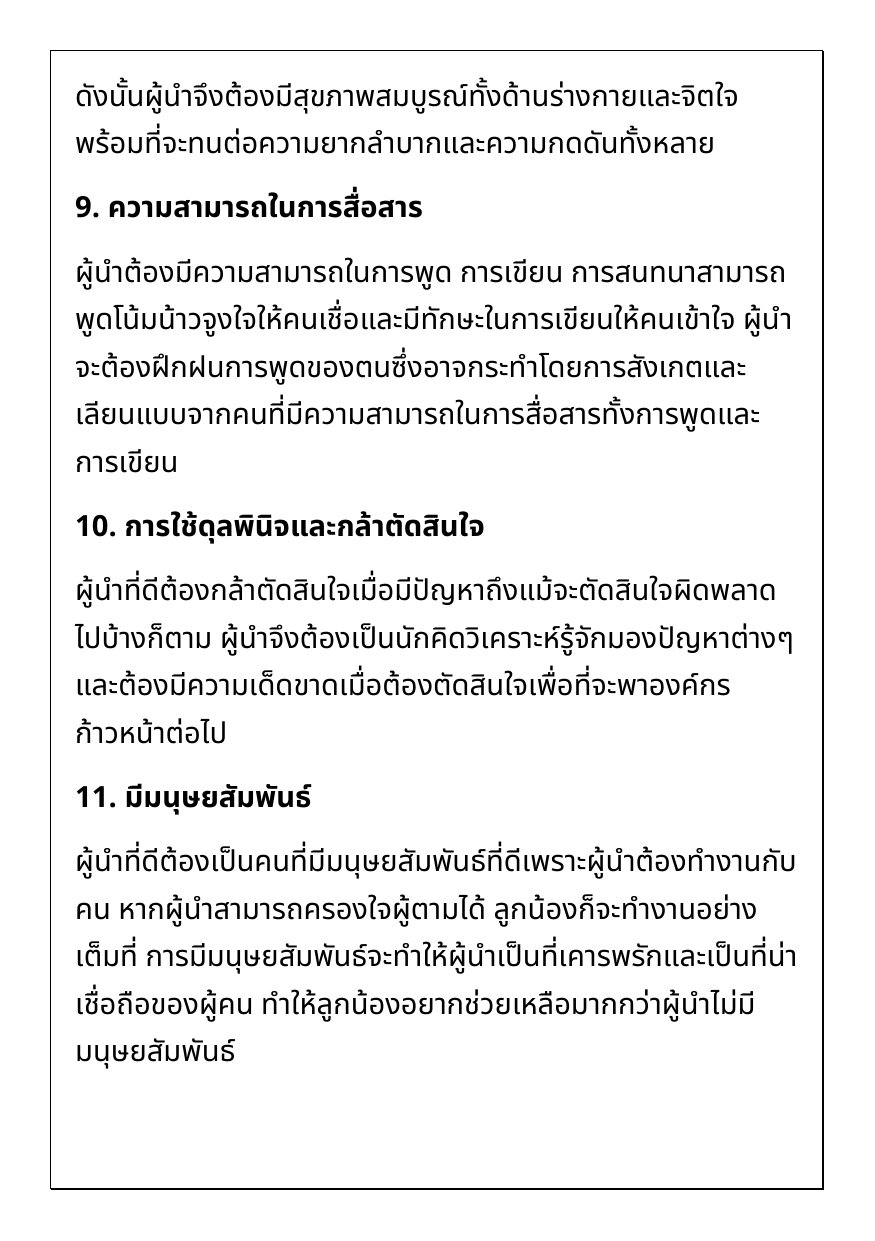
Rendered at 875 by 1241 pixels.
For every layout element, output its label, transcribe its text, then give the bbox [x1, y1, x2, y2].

text ดังนั้นผู้นำจึงต้องมีสุขภาพสมบูรณ์ทั้งด้านร่างกายและจิตใจพร้อมที่จะทนต่อความยากลำบากและความกดดันทั้งหลาย [75, 75, 798, 167]
text ผู้นำที่ดีต้องกล้าตัดสินใจเมื่อมีปัญหาถึงแม้จะตัดสินใจผิดพลาดไปบ้างก็ตาม ผู้นำจึงต้องเป็นนักคิดวิเคราะห์รู้จักมองปัญหาต่างๆและต้องมีความเด็ดขาดเมื่อต้องตัดสินใจเพื่อที่จะพาองค์กรก้าวหน้าต่อไป [75, 570, 798, 756]
text ผู้นำที่ดีต้องเป็นคนที่มีมนุษยสัมพันธ์ที่ดีเพราะผู้นำต้องทำงานกับคน หากผู้นำสามารถครองใจผู้ตามได้ ลูกน้องก็จะทำงานอย่างเต็มที่ การมีมนุษยสัมพันธ์จะทำให้ผู้นำเป็นที่เคารพรักและเป็นที่น่าเชื่อถือของผู้คน ทำให้ลูกน้องอยากช่วยเหลือมากกว่าผู้นำไม่มีมนุษยสัมพันธ์ [75, 841, 798, 1075]
text ผู้นำต้องมีความสามารถในการพูด การเขียน การสนทนาสามารถพูดโน้มน้าวจูงใจให้คนเชื่อและมีทักษะในการเขียนให้คนเข้าใจ ผู้นำจะต้องฝึกฝนการพูดของตนซึ่งอาจกระทำโดยการสังเกตและเลียนแบบจากคนที่มีความสามารถในการสื่อสารทั้งการพูดและการเขียน [75, 251, 798, 485]
text 10. การใช้ดุลพินิจและกล้าตัดสินใจ [75, 505, 798, 549]
text 9. ความสามารถในการสื่อสาร [75, 187, 798, 231]
text 11. มีมนุษยสัมพันธ์ [75, 776, 798, 821]
